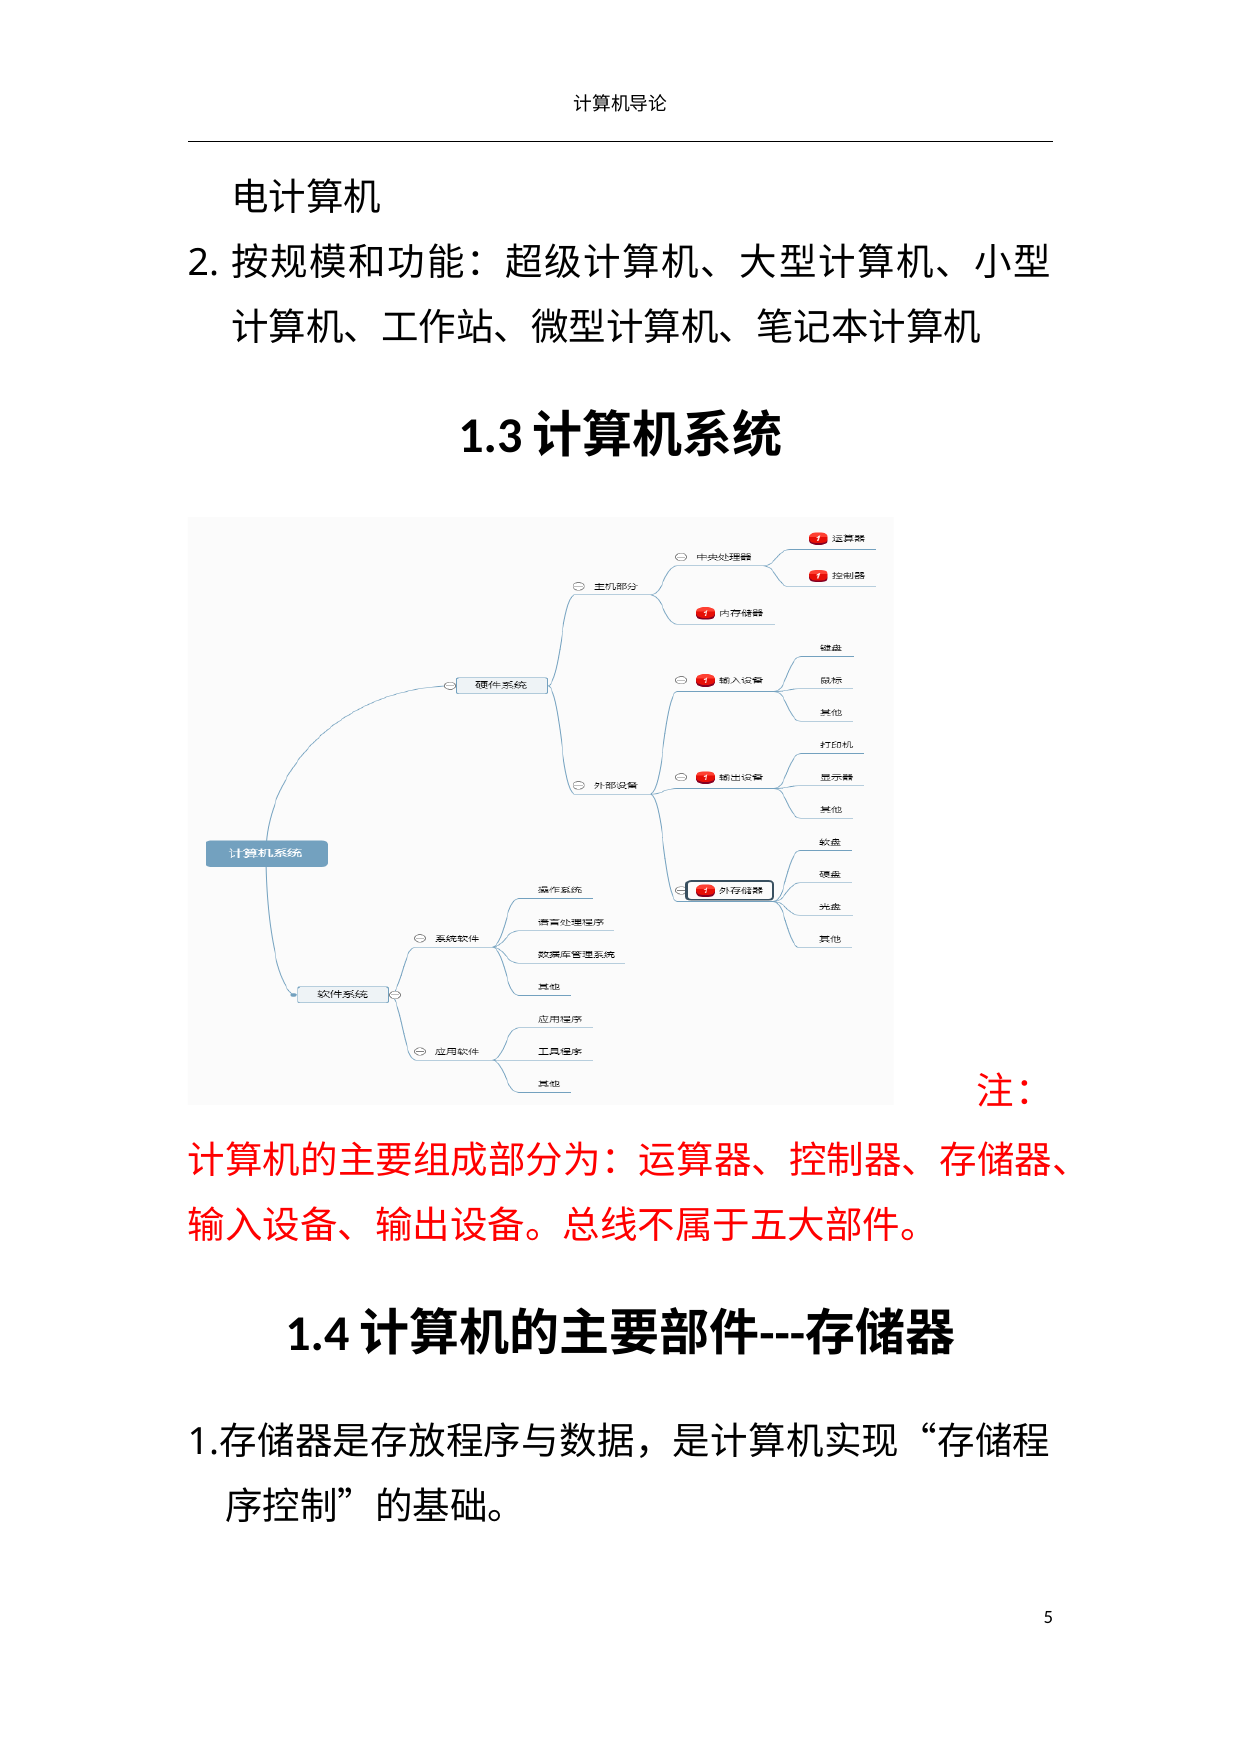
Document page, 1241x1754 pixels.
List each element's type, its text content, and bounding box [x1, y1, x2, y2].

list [187, 162, 1053, 227]
subtitle 1.4计算机的主要部件---存储器 [187, 1280, 1053, 1377]
subtitle 1.3计算机系统 [187, 382, 1053, 479]
text 1.存储器是存放程序与数据，是计算机实现“存储程序控制”的基础。 [187, 1405, 1053, 1535]
picture [187, 517, 894, 1105]
list 按规模和功能：超级计算机、大型计算机、小型计算机、工作站、微型计算机、笔记本计算机 [187, 227, 1053, 357]
